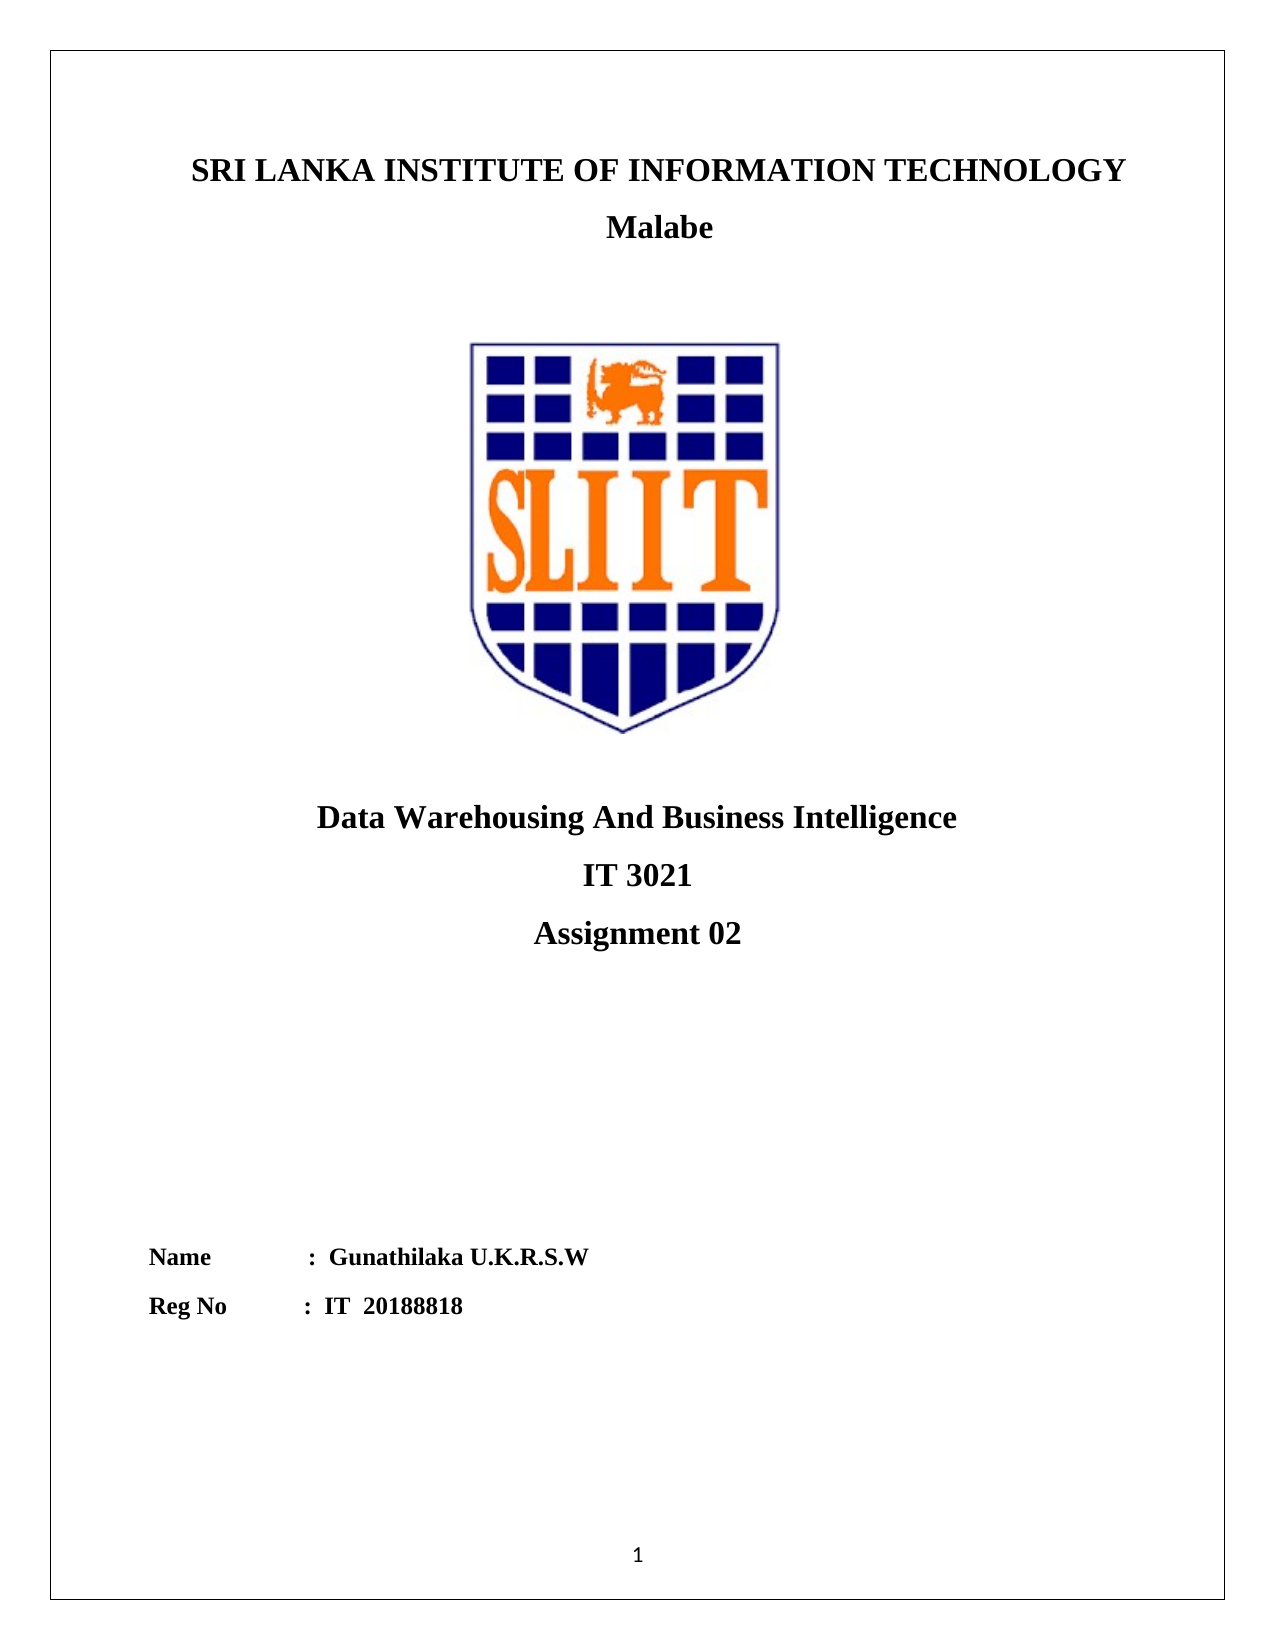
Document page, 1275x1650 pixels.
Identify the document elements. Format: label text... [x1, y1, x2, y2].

text IT 3021 [150, 855, 1125, 893]
text Assignment 02 [150, 913, 1125, 951]
text SRI LANKA INSTITUTE OF INFORMATION TECHNOLOGY Malabe [150, 150, 1168, 246]
text Reg No : IT 20188818 [148, 1291, 1207, 1319]
text Name : Gunathilaka U.K.R.S.W [148, 1242, 1207, 1271]
picture [468, 341, 782, 734]
text Data Warehousing And Business Intelligence [150, 797, 1124, 835]
